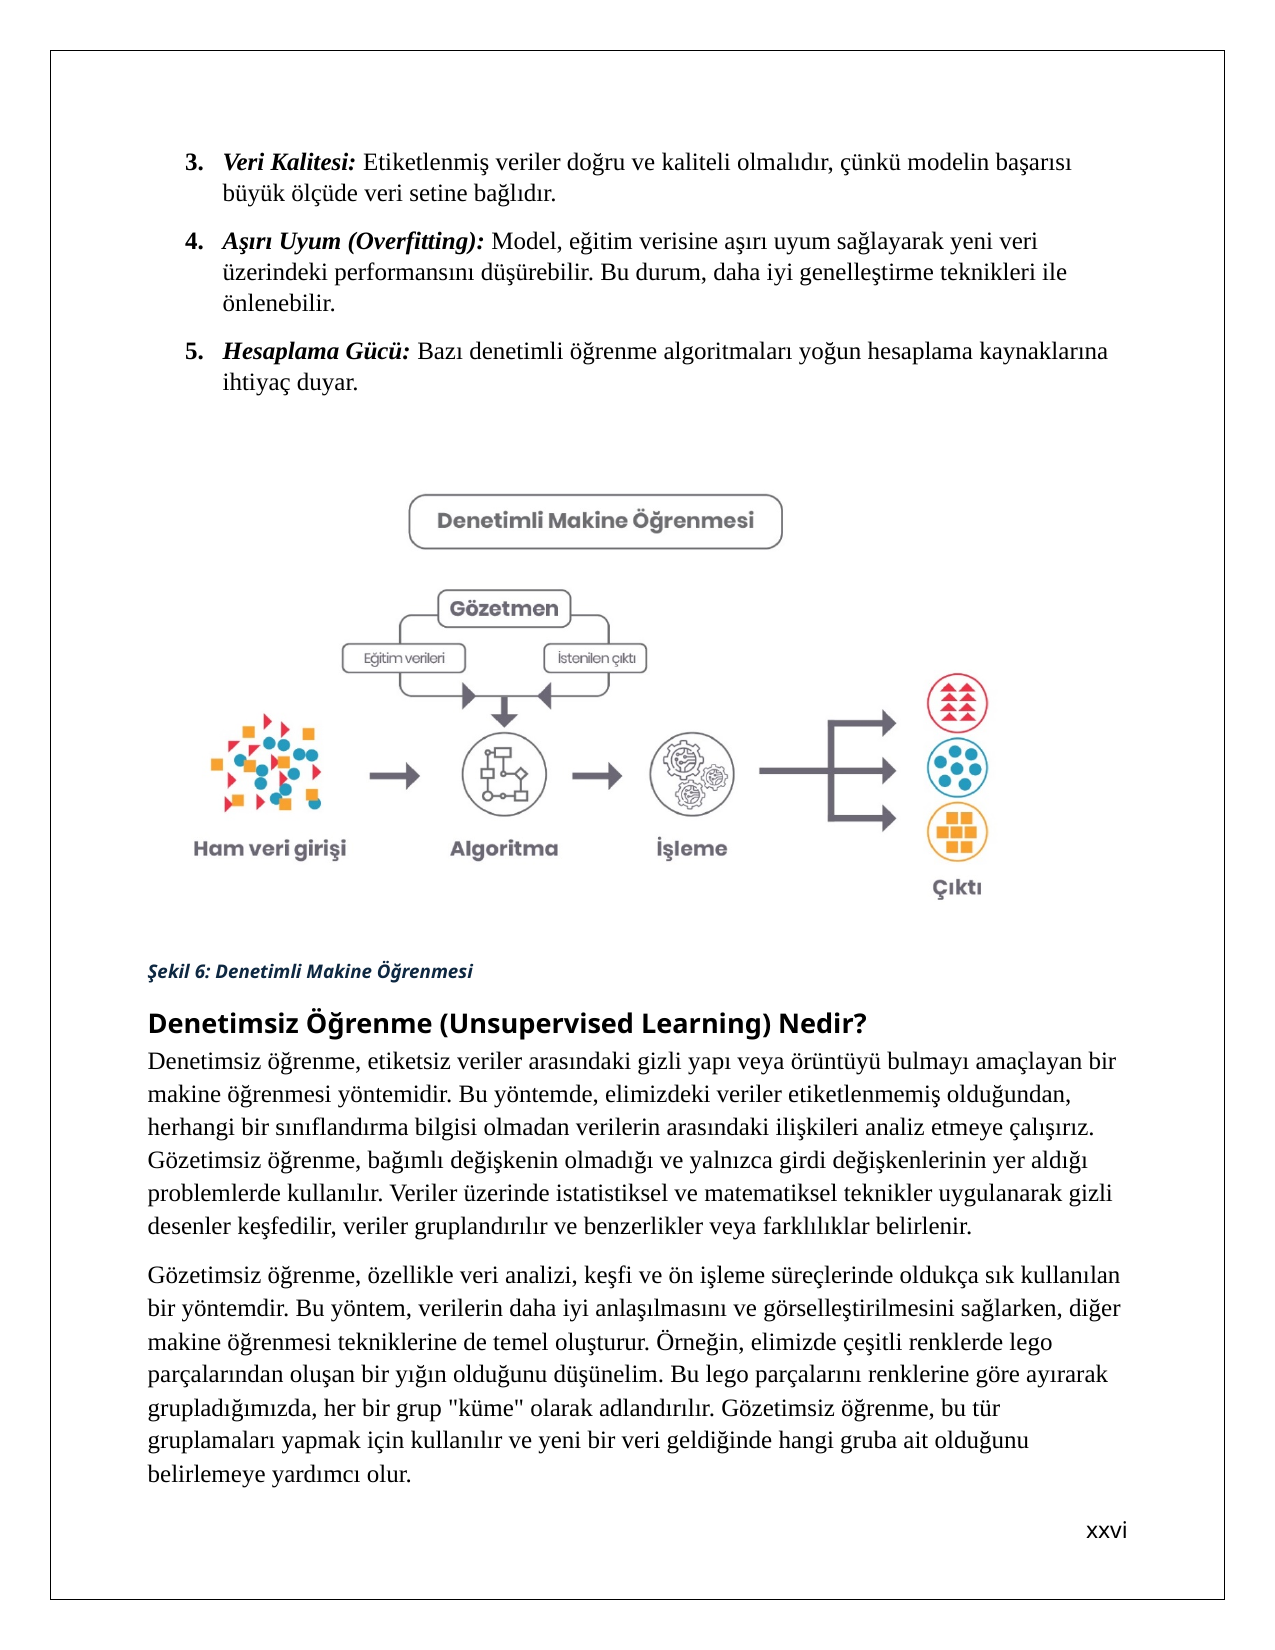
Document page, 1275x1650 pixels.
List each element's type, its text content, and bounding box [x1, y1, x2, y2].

text Gözetimsiz öğrenme, özellikle veri analizi, keşfi ve ön işleme süreçlerinde oldukça sık kullanılan bir yöntemdir. Bu yöntem, verilerin daha iyi anlaşılmasını ve görselleştirilmesini sağlarken, diğer makine öğrenmesi tekniklerine de temel oluşturur. Örneğin, elimizde çeşitli renklerde lego parçalarından oluşan bir yığın olduğunu düşünelim. Bu lego parçalarını renklerine göre ayırarak grupladığımızda, her bir grup "küme" olarak adlandırılır. Gözetimsiz öğrenme, bu tür gruplamaları yapmak için kullanılır ve yeni bir veri geldiğinde hangi gruba ait olduğunu belirlemeye yardımcı olur. [147, 1261, 1127, 1487]
list Hesaplama Gücü: Bazı denetimli öğrenme algoritmaları yoğun hesaplama kaynaklarına ihtiyaç duyar. [185, 336, 1127, 396]
picture [147, 464, 1043, 937]
text Denetimsiz Öğrenme (Unsupervised Learning) Nedir? Denetimsiz öğrenme, etiketsiz veriler arasındaki gizli yapı veya örüntüyü bulmayı amaçlayan bir makine öğrenmesi yöntemidir. Bu yöntemde, elimizdeki veriler etiketlenmemiş olduğundan, herhangi bir sınıflandırma bilgisi olmadan verilerin arasındaki ilişkileri analiz etmeye çalışırız. Gözetimsiz öğrenme, bağımlı değişkenin olmadığı ve yalnızca girdi değişkenlerinin yer aldığı problemlerde kullanılır. Veriler üzerinde istatistiksel ve matematiksel teknikler uygulanarak gizli desenler keşfedilir, veriler gruplandırılır ve benzerlikler veya farklılıklar belirlenir. [147, 1004, 1127, 1239]
list Aşırı Uyum (Overfitting): Model, eğitim verisine aşırı uyum sağlayarak yeni veri üzerindeki performansını düşürebilir. Bu durum, daha iyi genelleştirme teknikleri ile önlenebilir. [185, 226, 1127, 317]
list Veri Kalitesi: Etiketlenmiş veriler doğru ve kaliteli olmalıdır, çünkü modelin başarısı büyük ölçüde veri setine bağlıdır. [185, 147, 1127, 207]
text Şekil 6: Denetimli Makine Öğrenmesi [147, 958, 1127, 984]
